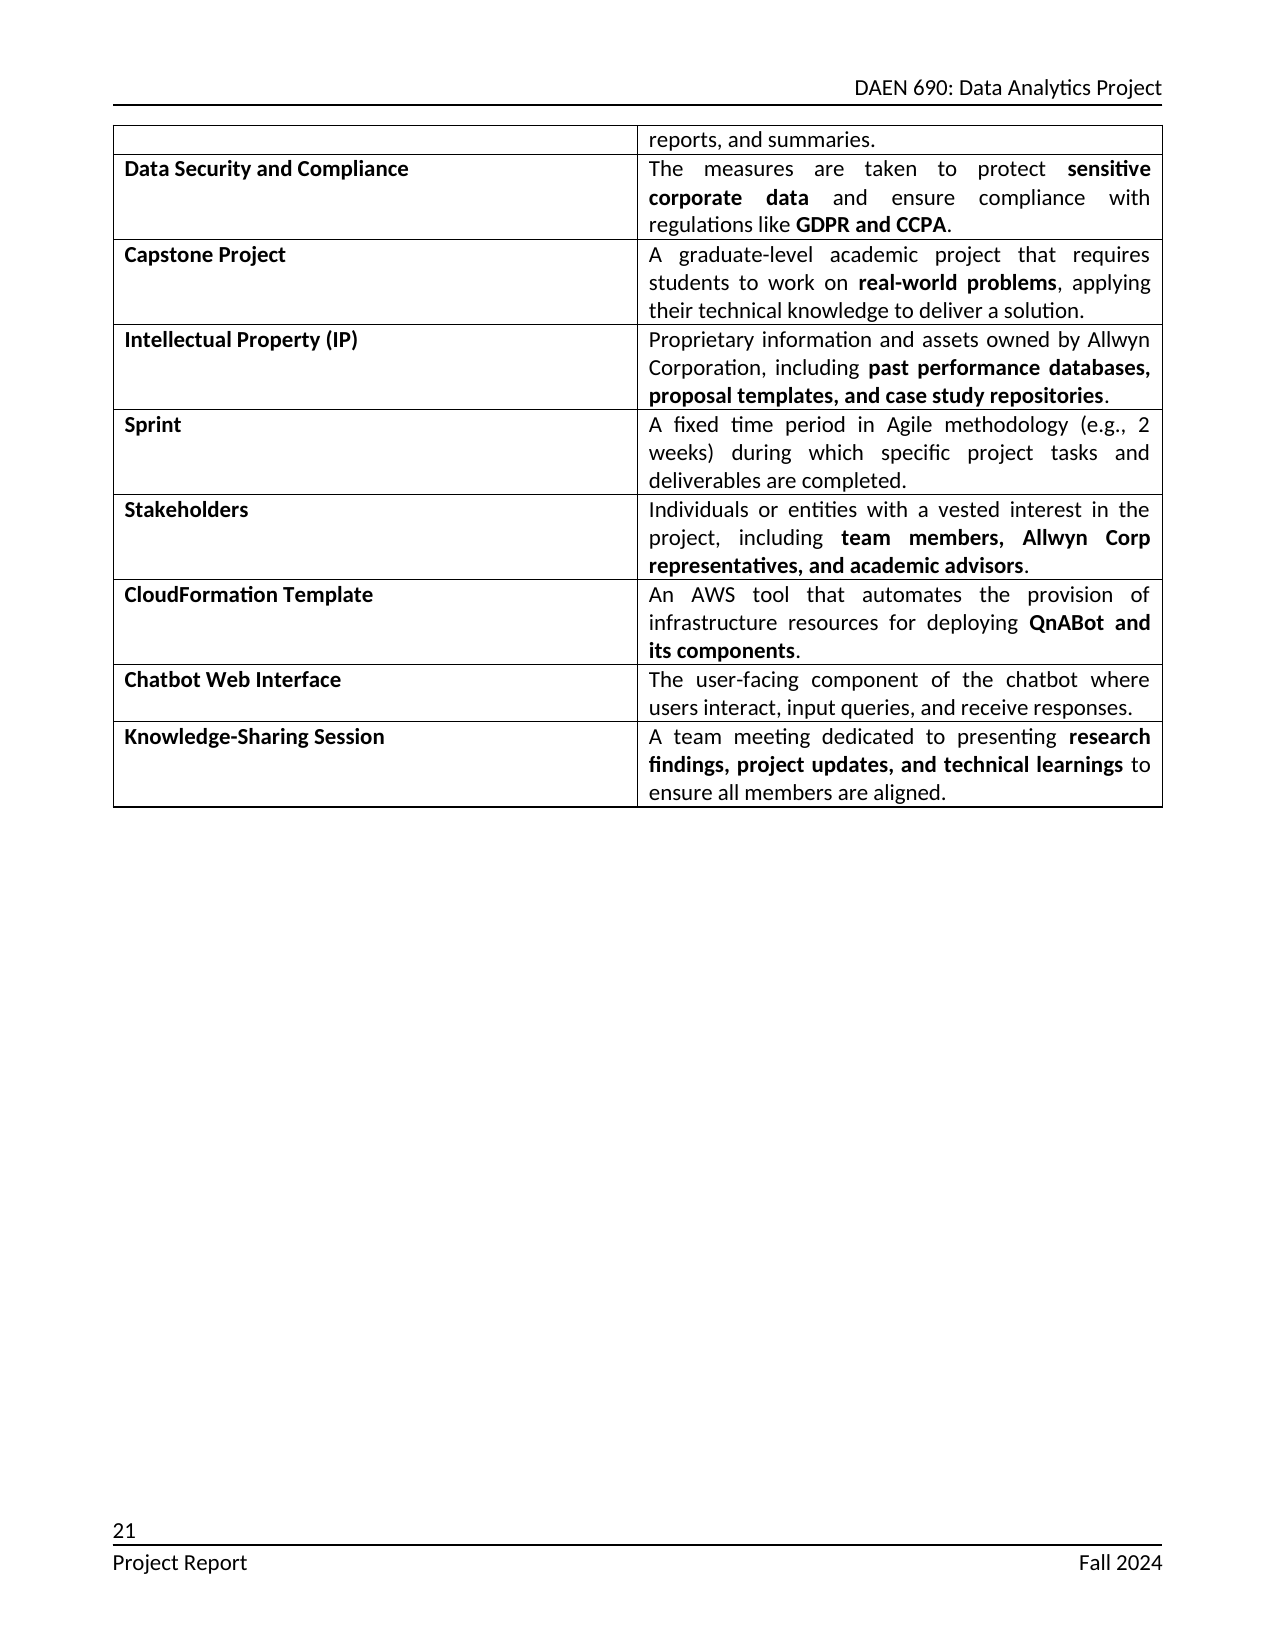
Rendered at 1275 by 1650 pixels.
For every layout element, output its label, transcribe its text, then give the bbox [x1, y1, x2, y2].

table_cell Individuals or entities with a vested interest in the project, including team members, Allwyn Corp representatives, and academic advisors. [638, 495, 1162, 579]
table_cell Intellectual Property (IP) [114, 325, 637, 409]
table_cell A graduate-level academic project that requires students to work on real-world problems, applying their technical knowledge to deliver a solution. [638, 240, 1162, 324]
table_cell Data Security and Compliance [114, 155, 637, 239]
table_cell The user-facing component of the chatbot where users interact, input queries, and receive responses. [638, 665, 1162, 721]
table_cell A team meeting dedicated to presenting research findings, project updates, and technical learnings to ensure all members are aligned. [638, 722, 1162, 806]
table_cell Stakeholders [114, 495, 637, 579]
table_cell CloudFormation Template [114, 580, 637, 664]
table_cell Sprint [114, 410, 637, 494]
table_cell Knowledge-Sharing Session [114, 722, 637, 806]
table_cell An AWS tool that automates the provision of infrastructure resources for deploying QnABot and its components. [638, 580, 1162, 664]
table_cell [114, 126, 637, 153]
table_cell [638, 126, 1162, 153]
table_cell A fixed time period in Agile methodology (e.g., 2 weeks) during which specific project tasks and deliverables are completed. [638, 410, 1162, 494]
table_cell Chatbot Web Interface [114, 665, 637, 721]
table_cell Capstone Project [114, 240, 637, 324]
table_cell Proprietary information and assets owned by Allwyn Corporation, including past performance databases, proposal templates, and case study repositories. [638, 325, 1162, 409]
table_cell The measures are taken to protect sensitive corporate data and ensure compliance with regulations like GDPR and CCPA. [638, 155, 1162, 239]
